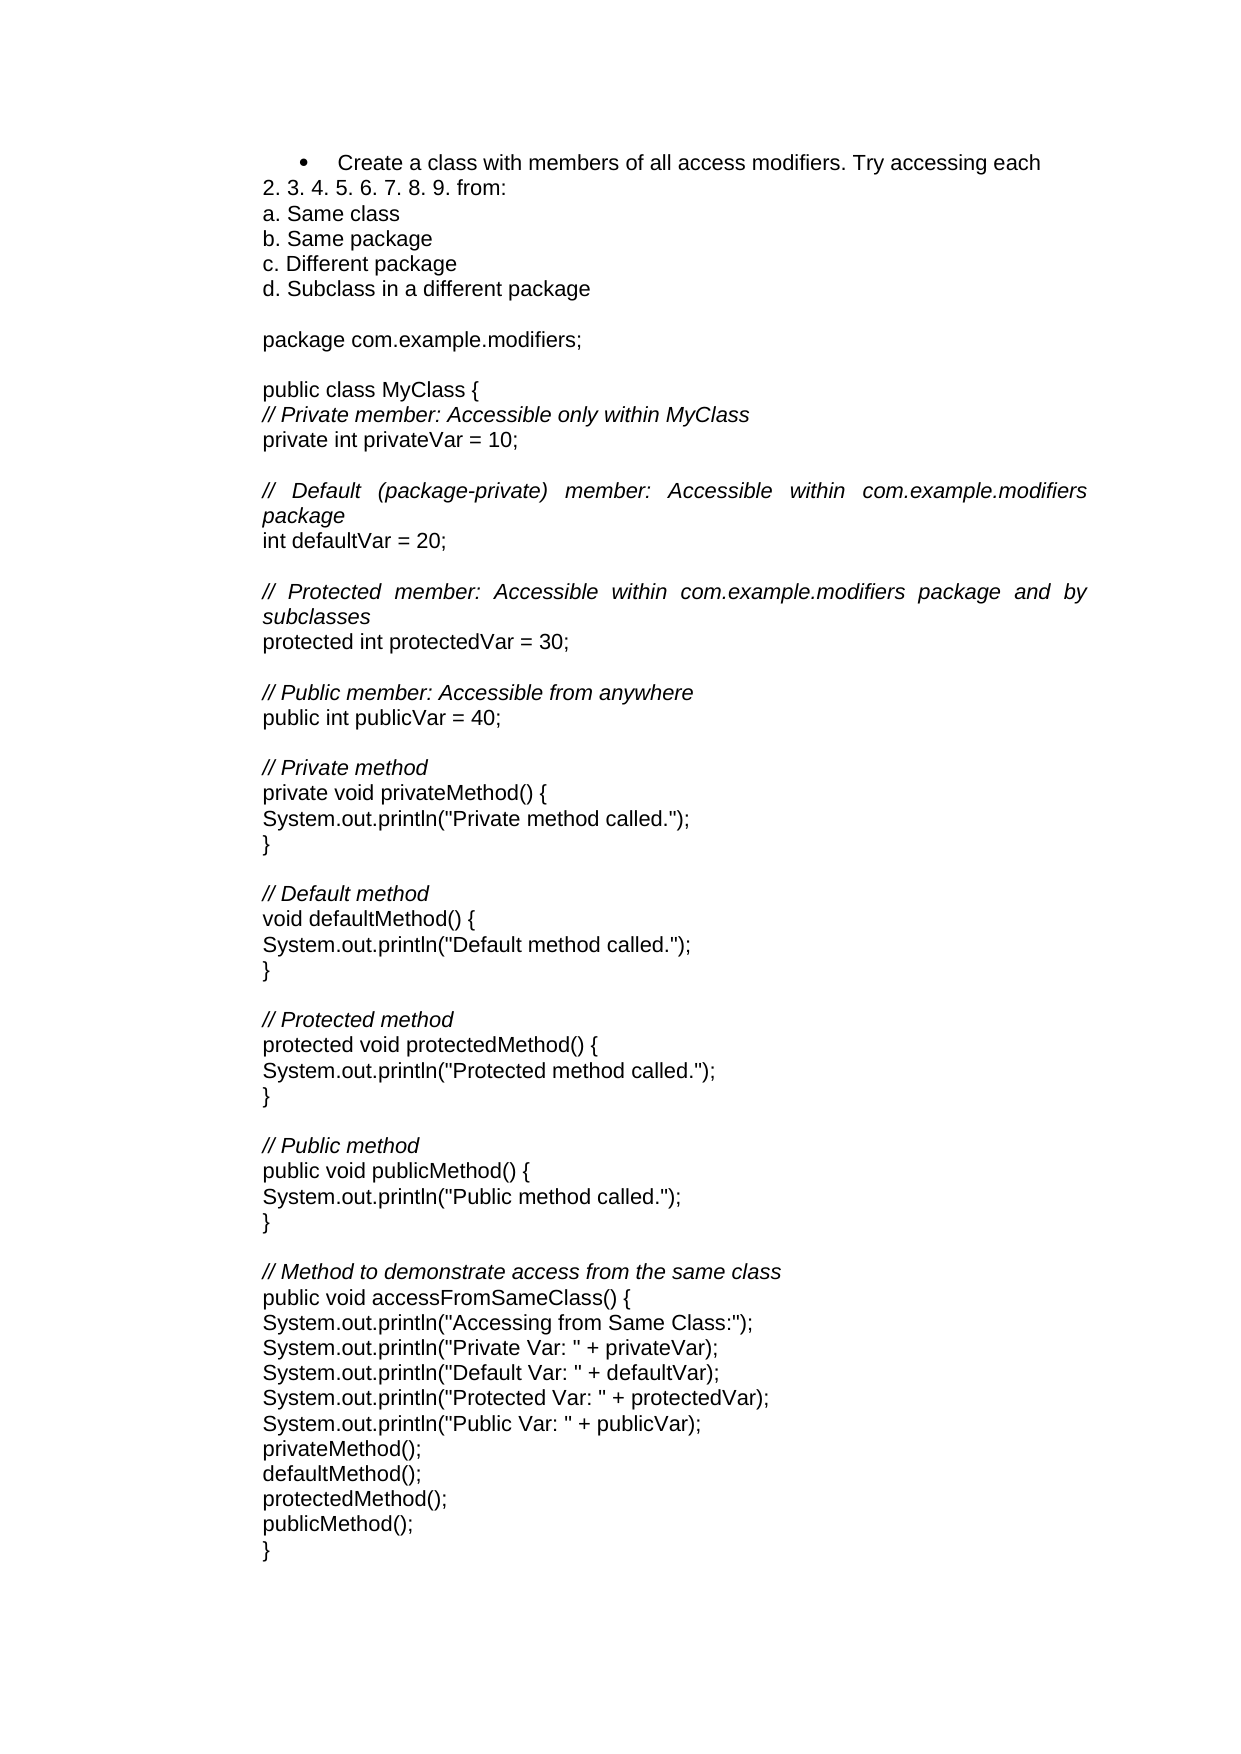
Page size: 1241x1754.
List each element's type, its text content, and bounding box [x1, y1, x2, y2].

text public void accessFromSameClass() { [262, 1284, 1090, 1309]
text } [262, 1209, 1090, 1234]
list Create a class with members of all access modifiers. Try accessing each [300, 150, 1090, 175]
text } [262, 957, 1090, 982]
text public class MyClass { [262, 377, 1090, 402]
text b. Same package [262, 226, 1090, 251]
text // Private member: Accessible only within MyClass [262, 402, 1090, 427]
text a. Same class [262, 200, 1090, 226]
text // Protected method [262, 1007, 1090, 1032]
text System.out.println("Public method called."); [262, 1183, 1090, 1209]
text private int privateVar = 10; [262, 427, 1090, 452]
text } [262, 831, 1090, 856]
text // Protected member: Accessible within com.example.modifiers package and by subclasses [262, 578, 1090, 629]
text System.out.println("Private Var: " + privateVar); [262, 1335, 1090, 1360]
text System.out.println("Protected method called."); [262, 1057, 1090, 1083]
text System.out.println("Accessing from Same Class:"); [262, 1309, 1090, 1335]
text protectedMethod(); [262, 1486, 1090, 1511]
text package com.example.modifiers; [262, 326, 1090, 352]
text privateMethod(); [262, 1436, 1090, 1461]
text publicMethod(); [262, 1511, 1090, 1536]
text d. Subclass in a different package [262, 276, 1090, 301]
text 2. 3. 4. 5. 6. 7. 8. 9. from: [262, 175, 1090, 200]
text } [262, 1536, 1090, 1562]
text int defaultVar = 20; [262, 528, 1090, 553]
text public void publicMethod() { [262, 1158, 1090, 1183]
text System.out.println("Public Var: " + publicVar); [262, 1410, 1090, 1436]
text // Private method [262, 755, 1090, 780]
text // Public member: Accessible from anywhere [262, 679, 1090, 704]
text void defaultMethod() { [262, 906, 1090, 931]
text System.out.println("Default method called."); [262, 931, 1090, 957]
text System.out.println("Private method called."); [262, 805, 1090, 831]
text // Default (package-private) member: Accessible within com.example.modifiers package [262, 478, 1090, 528]
text System.out.println("Protected Var: " + protectedVar); [262, 1385, 1090, 1410]
text } [262, 1083, 1090, 1108]
text // Method to demonstrate access from the same class [262, 1259, 1090, 1284]
text // Public method [262, 1133, 1090, 1158]
text protected int protectedVar = 30; [262, 629, 1090, 654]
text c. Different package [262, 251, 1090, 276]
text private void privateMethod() { [262, 780, 1090, 805]
text protected void protectedMethod() { [262, 1032, 1090, 1057]
text System.out.println("Default Var: " + defaultVar); [262, 1360, 1090, 1385]
text defaultMethod(); [262, 1461, 1090, 1486]
text public int publicVar = 40; [262, 704, 1090, 730]
text // Default method [262, 881, 1090, 906]
